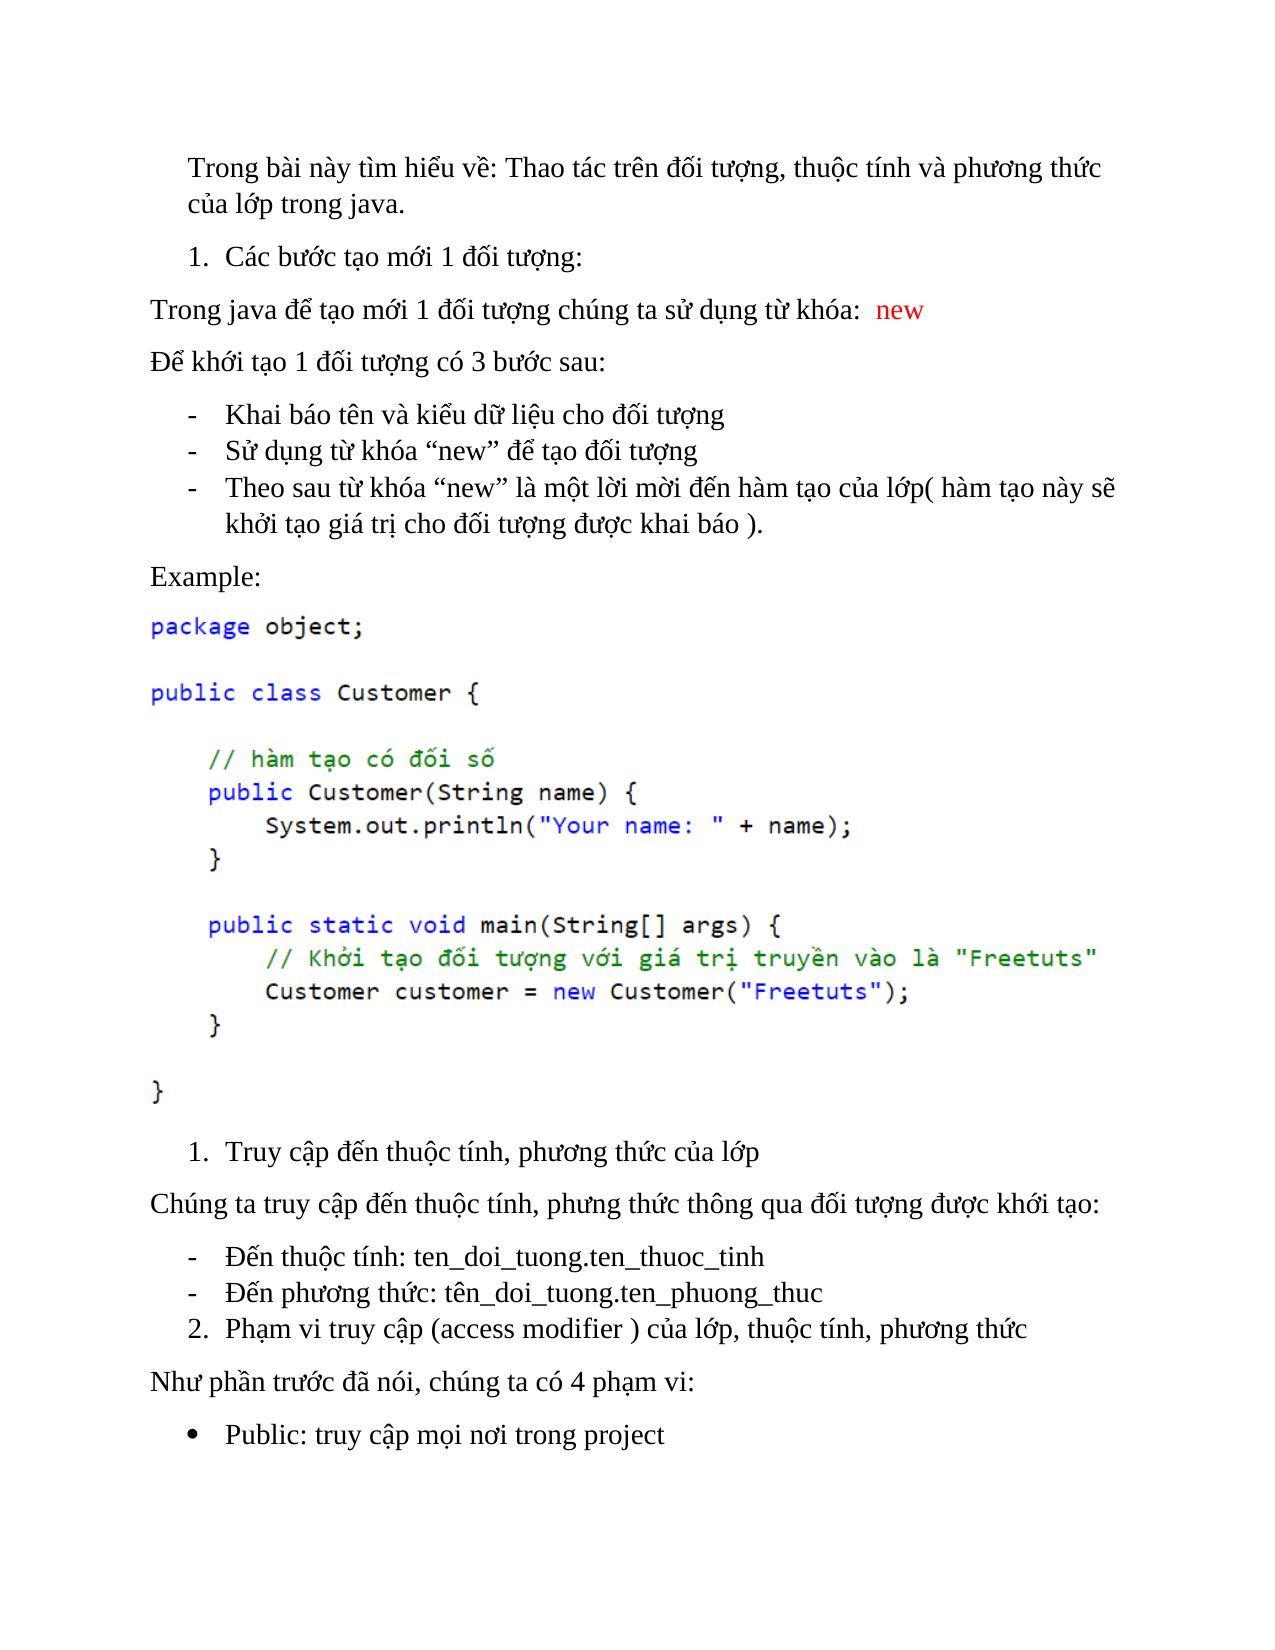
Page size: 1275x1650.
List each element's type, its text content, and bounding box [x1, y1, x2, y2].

list Các bước tạo mới 1 đối tượng: [187, 239, 1125, 272]
text Trong bài này tìm hiểu về: Thao tác trên đối tượng, thuộc tính và phương thức của lớp trong java. [187, 150, 1125, 220]
text Trong java để tạo mới 1 đối tượng chúng ta sử dụng từ khóa: new [150, 292, 1125, 325]
picture [150, 611, 1125, 1115]
list Sử dụng từ khóa “new” để tạo đối tượng [187, 433, 1125, 467]
text Để khới tạo 1 đối tượng có 3 bước sau: [150, 344, 1125, 378]
list Đến phương thức: tên_doi_tuong.ten_phuong_thuc [187, 1276, 1125, 1309]
list Public: truy cập mọi nơi trong project [187, 1417, 1125, 1451]
text Chúng ta truy cập đến thuộc tính, phưng thức thông qua đối tượng được khới tạo: [150, 1187, 1125, 1220]
list Truy cập đến thuộc tính, phương thức của lớp [187, 1134, 1125, 1167]
text Example: [150, 559, 1125, 592]
list Đến thuộc tính: ten_doi_tuong.ten_thuoc_tinh [187, 1239, 1125, 1273]
list Khai báo tên và kiểu dữ liệu cho đối tượng [187, 397, 1125, 431]
list Phạm vi truy cập (access modifier ) của lớp, thuộc tính, phương thức [187, 1312, 1125, 1345]
list Theo sau từ khóa “new” là một lời mời đến hàm tạo của lớp( hàm tạo này sẽ khởi tạo giá trị cho đối tượng được khai báo ). [187, 470, 1125, 539]
text Như phần trước đã nói, chúng ta có 4 phạm vi: [150, 1364, 1125, 1398]
